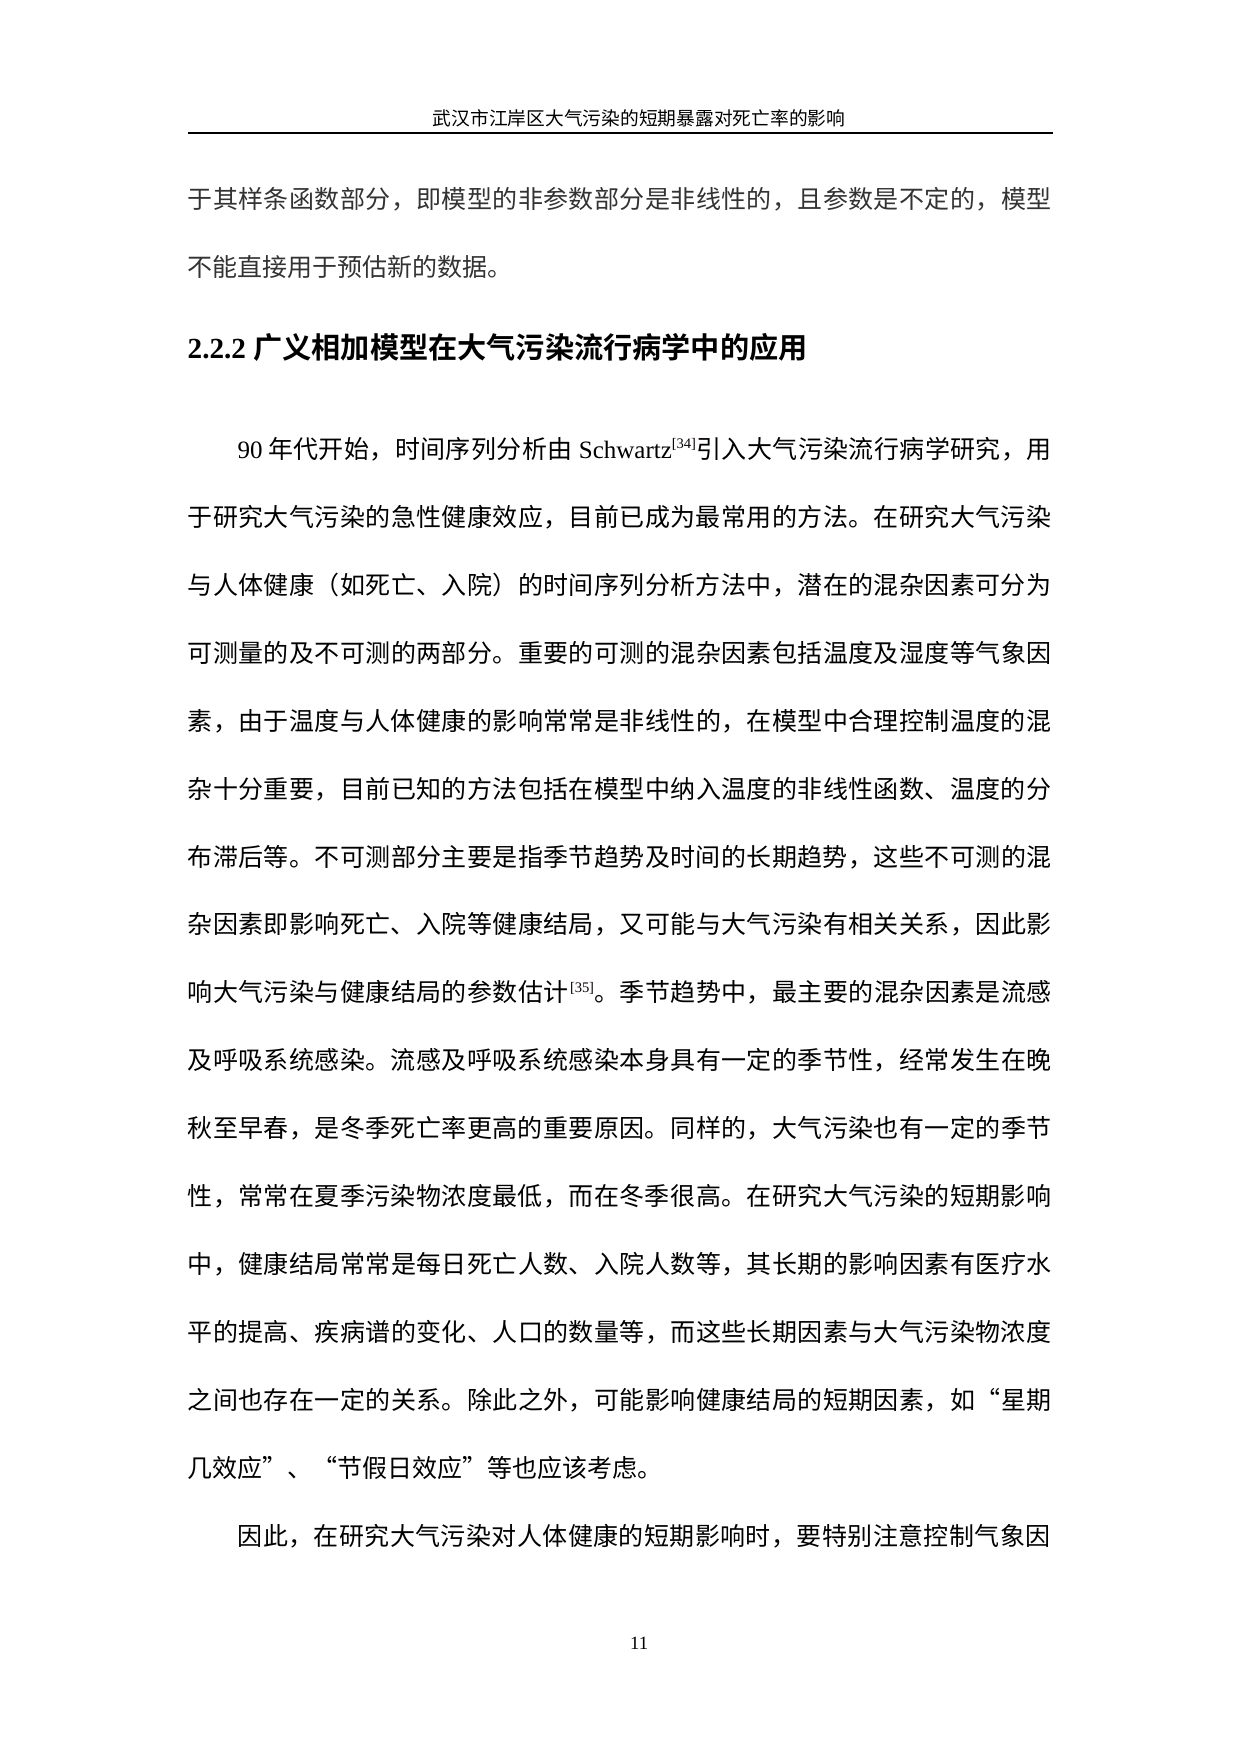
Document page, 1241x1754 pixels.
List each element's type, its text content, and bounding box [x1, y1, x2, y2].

text 90年代开始，时间序列分析由Schwartz[34]引入大气污染流行病学研究，用于研究大气污染的急性健康效应，目前已成为最常用的方法。在研究大气污染与人体健康（如死亡、入院）的时间序列分析方法中，潜在的混杂因素可分为可测量的及不可测的两部分。重要的可测的混杂因素包括温度及湿度等气象因素，由于温度与人体健康的影响常常是非线性的，在模型中合理控制温度的混杂十分重要，目前已知的方法包括在模型中纳入温度的非线性函数、温度的分布滞后等。不可测部分主要是指季节趋势及时间的长期趋势，这些不可测的混杂因素即影响死亡、入院等健康结局，又可能与大气污染有相关关系，因此影响大气污染与健康结局的参数估计[35]。季节趋势中，最主要的混杂因素是流感及呼吸系统感染。流感及呼吸系统感染本身具有一定的季节性，经常发生在晚秋至早春，是冬季死亡率更高的重要原因。同样的，大气污染也有一定的季节性，常常在夏季污染物浓度最低，而在冬季很高。在研究大气污染的短期影响中，健康结局常常是每日死亡人数、入院人数等，其长期的影响因素有医疗水平的提高、疾病谱的变化、人口的数量等，而这些长期因素与大气污染物浓度之间也存在一定的关系。除此之外，可能影响健康结局的短期因素，如“星期几效应”、“节假日效应”等也应该考虑。 [187, 414, 1053, 1500]
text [187, 1500, 1053, 1568]
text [187, 164, 1053, 300]
subtitle 2.2.2 广义相加模型在大气污染流行病学中的应用 [187, 312, 1053, 380]
